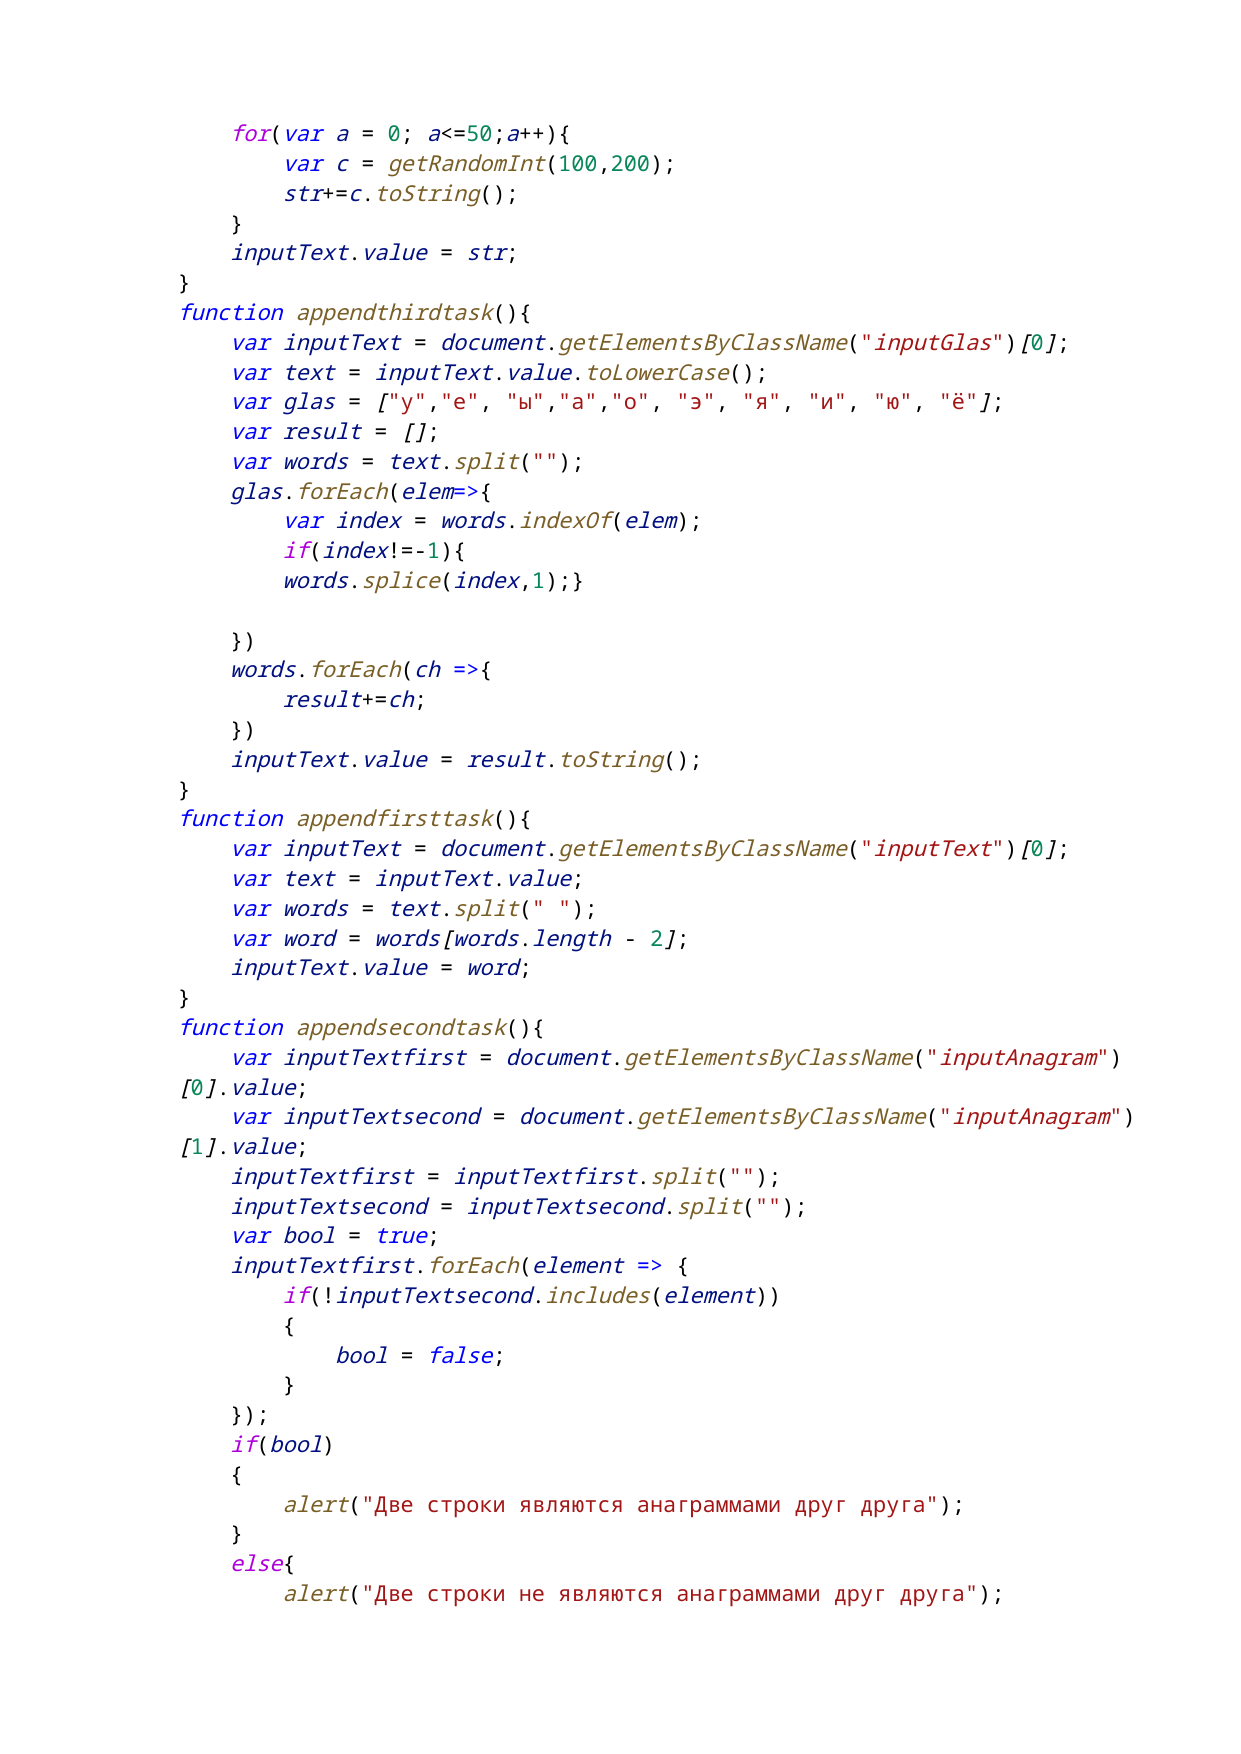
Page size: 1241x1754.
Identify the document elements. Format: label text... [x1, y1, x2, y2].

text } [177, 1369, 1152, 1399]
text inputTextfirst = inputTextfirst.split(""); [177, 1161, 1152, 1191]
text if(bool) [177, 1429, 1152, 1459]
text var inputTextsecond = document.getElementsByClassName("inputAnagram")[1].value; [177, 1101, 1152, 1161]
text function appendsecondtask(){ [177, 1012, 1152, 1042]
text if(!inputTextsecond.includes(element)) [177, 1280, 1152, 1310]
text inputTextsecond = inputTextsecond.split(""); [177, 1191, 1152, 1220]
text }) [177, 624, 1152, 654]
text }); [177, 1399, 1152, 1429]
text function appendthirdtask(){ [177, 297, 1152, 327]
text var glas = ["у","е", "ы","а","о", "э", "я", "и", "ю", "ё"]; [177, 386, 1152, 416]
text } [177, 982, 1152, 1012]
text result+=ch; [177, 684, 1152, 714]
text var words = text.split(" "); [177, 893, 1152, 922]
text { [177, 1459, 1152, 1488]
text words.forEach(ch =>{ [177, 654, 1152, 684]
text { [177, 1310, 1152, 1339]
text str+=c.toString(); [177, 178, 1152, 207]
text var words = text.split(""); [177, 446, 1152, 476]
text var result = []; [177, 416, 1152, 446]
text bool = false; [177, 1339, 1152, 1369]
text function appendfirsttask(){ [177, 803, 1152, 833]
text inputText.value = str; [177, 237, 1152, 267]
text var inputText = document.getElementsByClassName("inputText")[0]; [177, 833, 1152, 863]
text var word = words[words.length - 2]; [177, 922, 1152, 952]
text glas.forEach(elem=>{ [177, 476, 1152, 505]
text var inputText = document.getElementsByClassName("inputGlas")[0]; [177, 327, 1152, 356]
text words.splice(index,1);} [177, 565, 1152, 595]
text for(var a = 0; a<=50;a++){ [177, 118, 1152, 148]
text inputText.value = word; [177, 952, 1152, 982]
text } [177, 267, 1152, 297]
text var text = inputText.value.toLowerCase(); [177, 356, 1152, 386]
text } [177, 1518, 1152, 1548]
text var index = words.indexOf(elem); [177, 505, 1152, 535]
text inputText.value = result.toString(); [177, 744, 1152, 773]
text } [177, 773, 1152, 803]
text } [177, 207, 1152, 237]
text var text = inputText.value; [177, 863, 1152, 893]
text var c = getRandomInt(100,200); [177, 148, 1152, 178]
text }) [177, 714, 1152, 744]
text var bool = true; [177, 1220, 1152, 1250]
text else{ [177, 1548, 1152, 1578]
text if(index!=-1){ [177, 535, 1152, 565]
text inputTextfirst.forEach(element => { [177, 1250, 1152, 1280]
text var inputTextfirst = document.getElementsByClassName("inputAnagram")[0].value; [177, 1042, 1152, 1101]
text alert("Две строки не являются анаграммами друг друга"); [177, 1578, 1152, 1608]
text alert("Две строки являются анаграммами друг друга"); [177, 1488, 1152, 1518]
